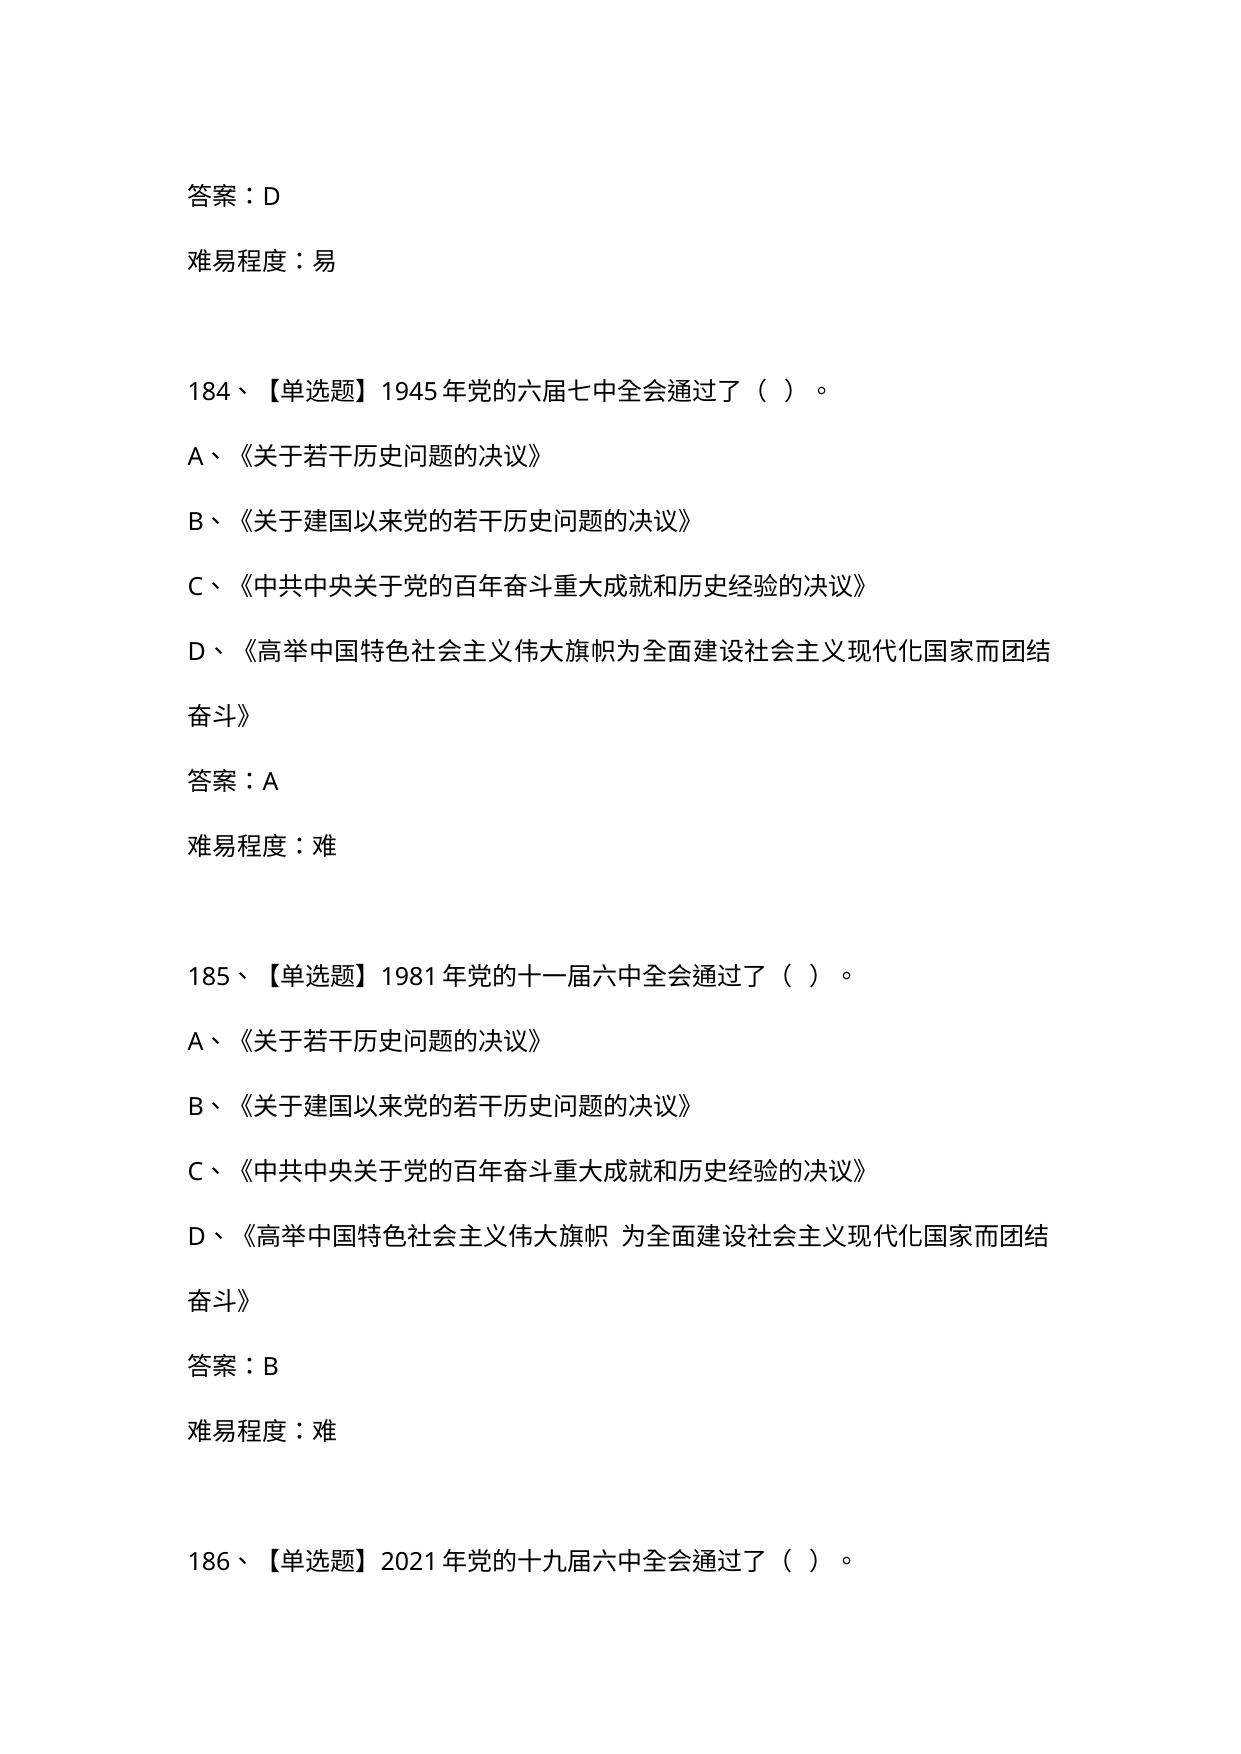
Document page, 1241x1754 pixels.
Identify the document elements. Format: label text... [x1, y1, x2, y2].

text D、《高举中国特色社会主义伟大旗帜 为全面建设社会主义现代化国家而团结奋斗》 [187, 1202, 1053, 1332]
text A、《关于若干历史问题的决议》 [187, 1007, 1053, 1072]
text 答案：B [187, 1332, 1053, 1397]
text C、《中共中央关于党的百年奋斗重大成就和历史经验的决议》 [187, 552, 1053, 617]
text 难易程度：易 [187, 227, 1053, 292]
text 难易程度：难 [187, 1397, 1053, 1462]
text 186、【单选题】2021年党的十九届六中全会通过了（ ）。 [187, 1527, 1053, 1592]
text 答案：D [187, 162, 1053, 227]
text 答案：A [187, 747, 1053, 812]
text B、《关于建国以来党的若干历史问题的决议》 [187, 1072, 1053, 1137]
text A、《关于若干历史问题的决议》 [187, 422, 1053, 487]
text 185、【单选题】1981年党的十一届六中全会通过了（ ）。 [187, 942, 1053, 1007]
text 难易程度：难 [187, 812, 1053, 877]
text 184、【单选题】1945年党的六届七中全会通过了（ ）。 [187, 357, 1053, 422]
text D、《高举中国特色社会主义伟大旗帜为全面建设社会主义现代化国家而团结奋斗》 [187, 617, 1053, 747]
text B、《关于建国以来党的若干历史问题的决议》 [187, 487, 1053, 552]
text C、《中共中央关于党的百年奋斗重大成就和历史经验的决议》 [187, 1137, 1053, 1202]
